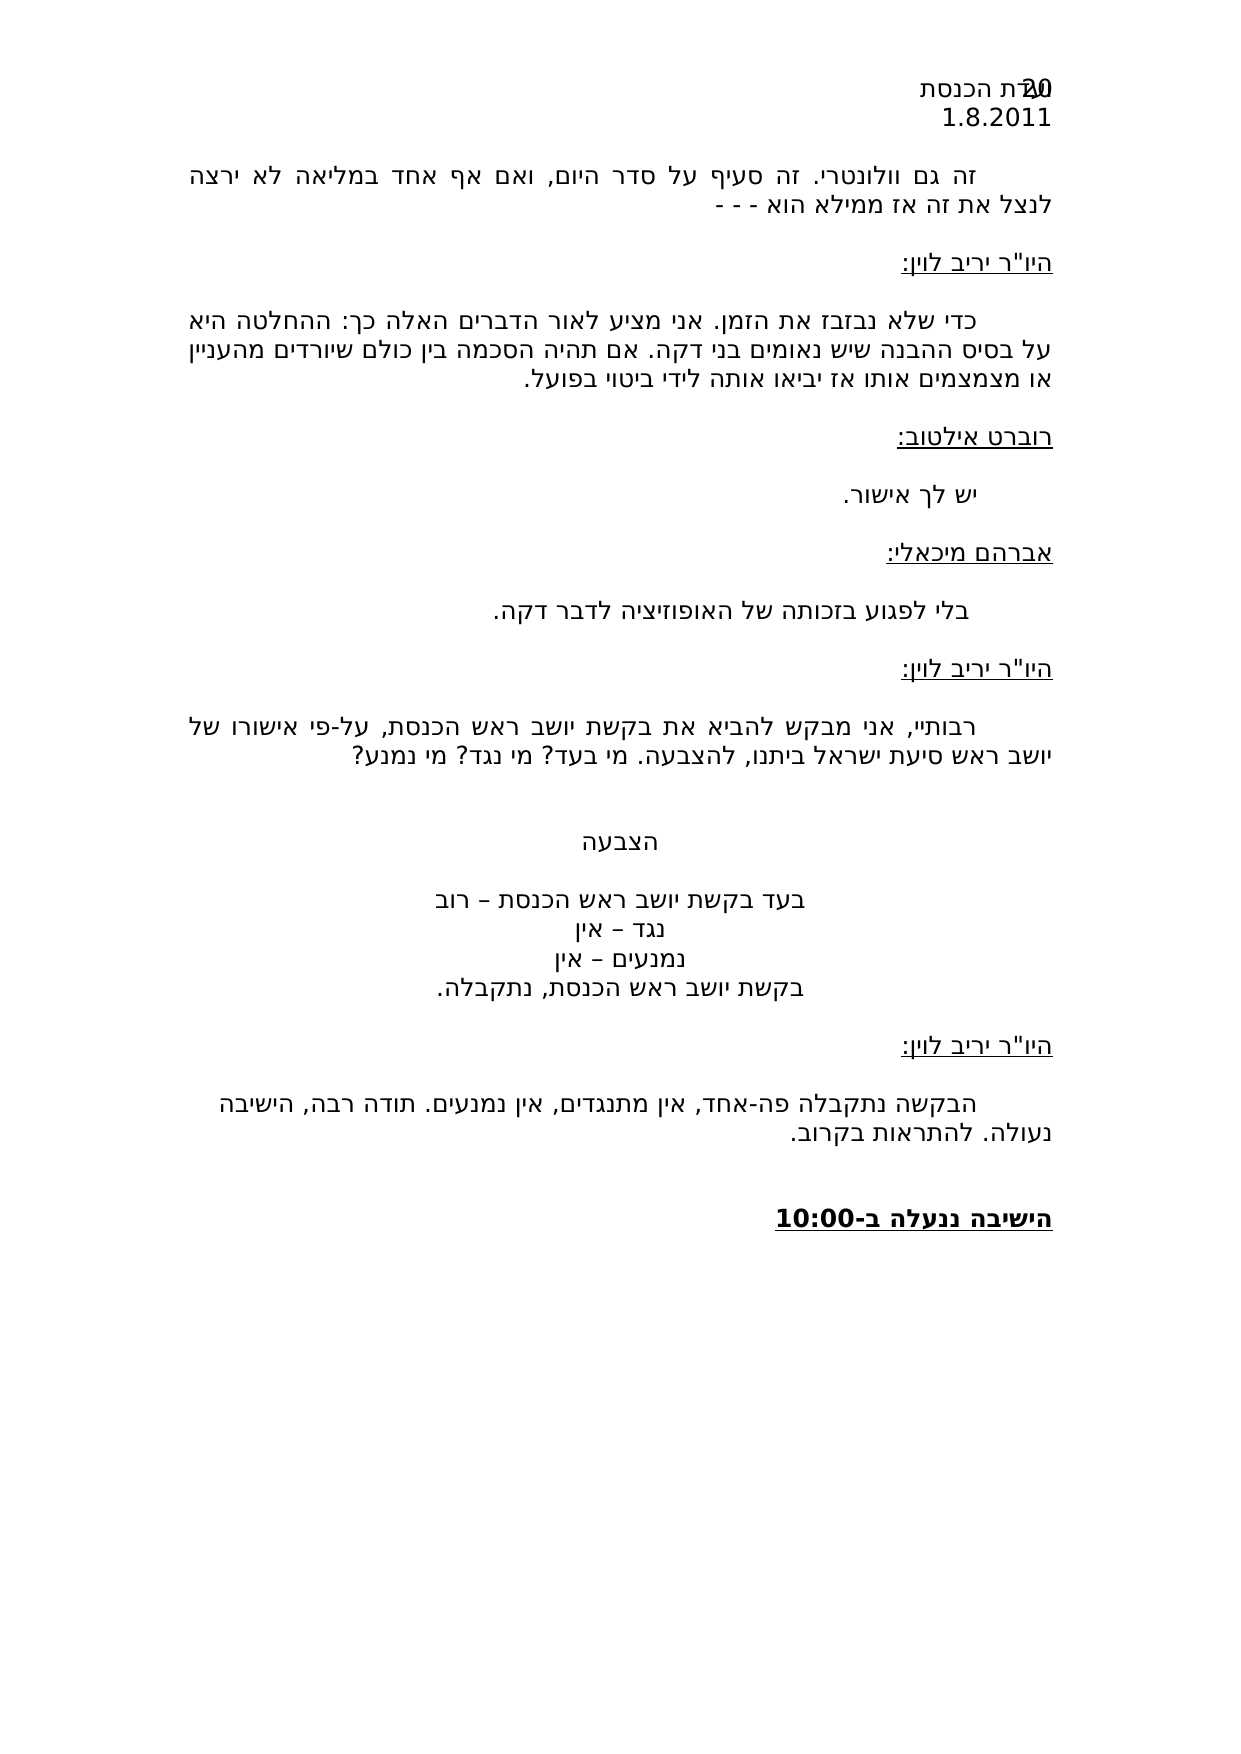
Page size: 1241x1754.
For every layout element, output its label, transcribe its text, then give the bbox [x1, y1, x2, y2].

text בעד בקשת יושב ראש הכנסת – רוב [187, 885, 1053, 914]
text הישיבה ננעלה ב-10:00 [187, 1204, 1053, 1234]
text היו"ר יריב לוין: [187, 248, 1053, 277]
text בלי לפגוע בזכותה של האופוזיציה לדבר דקה. [187, 596, 1053, 625]
text נמנעים – אין [187, 944, 1053, 973]
text זה גם וולונטרי. זה סעיף על סדר היום, ואם אף אחד במליאה לא ירצה לנצל את זה אז ממילא הוא - - - [187, 161, 1053, 219]
text רוברט אילטוב: [187, 422, 1053, 451]
text בקשת יושב ראש הכנסת, נתקבלה. [187, 973, 1053, 1002]
text היו"ר יריב לוין: [187, 1031, 1053, 1060]
text היו"ר יריב לוין: [187, 654, 1053, 683]
text אברהם מיכאלי: [187, 538, 1053, 567]
text יש לך אישור. [187, 480, 1053, 509]
text רבותיי, אני מבקש להביא את בקשת יושב ראש הכנסת, על-פי אישורו של יושב ראש סיעת ישראל ביתנו, להצבעה. מי בעד? מי נגד? מי נמנע? [187, 712, 1053, 770]
text נגד – אין [187, 914, 1053, 944]
text הבקשה נתקבלה פה-אחד, אין מתנגדים, אין נמנעים. תודה רבה, הישיבה נעולה. להתראות בקרוב. [187, 1089, 1053, 1147]
text הצבעה [187, 827, 1053, 857]
text כדי שלא נבזבז את הזמן. אני מציע לאור הדברים האלה כך: ההחלטה היא על בסיס ההבנה שיש נאומים בני דקה. אם תהיה הסכמה בין כולם שיורדים מהעניין או מצמצמים אותו אז יביאו אותה לידי ביטוי בפועל. [187, 306, 1053, 393]
